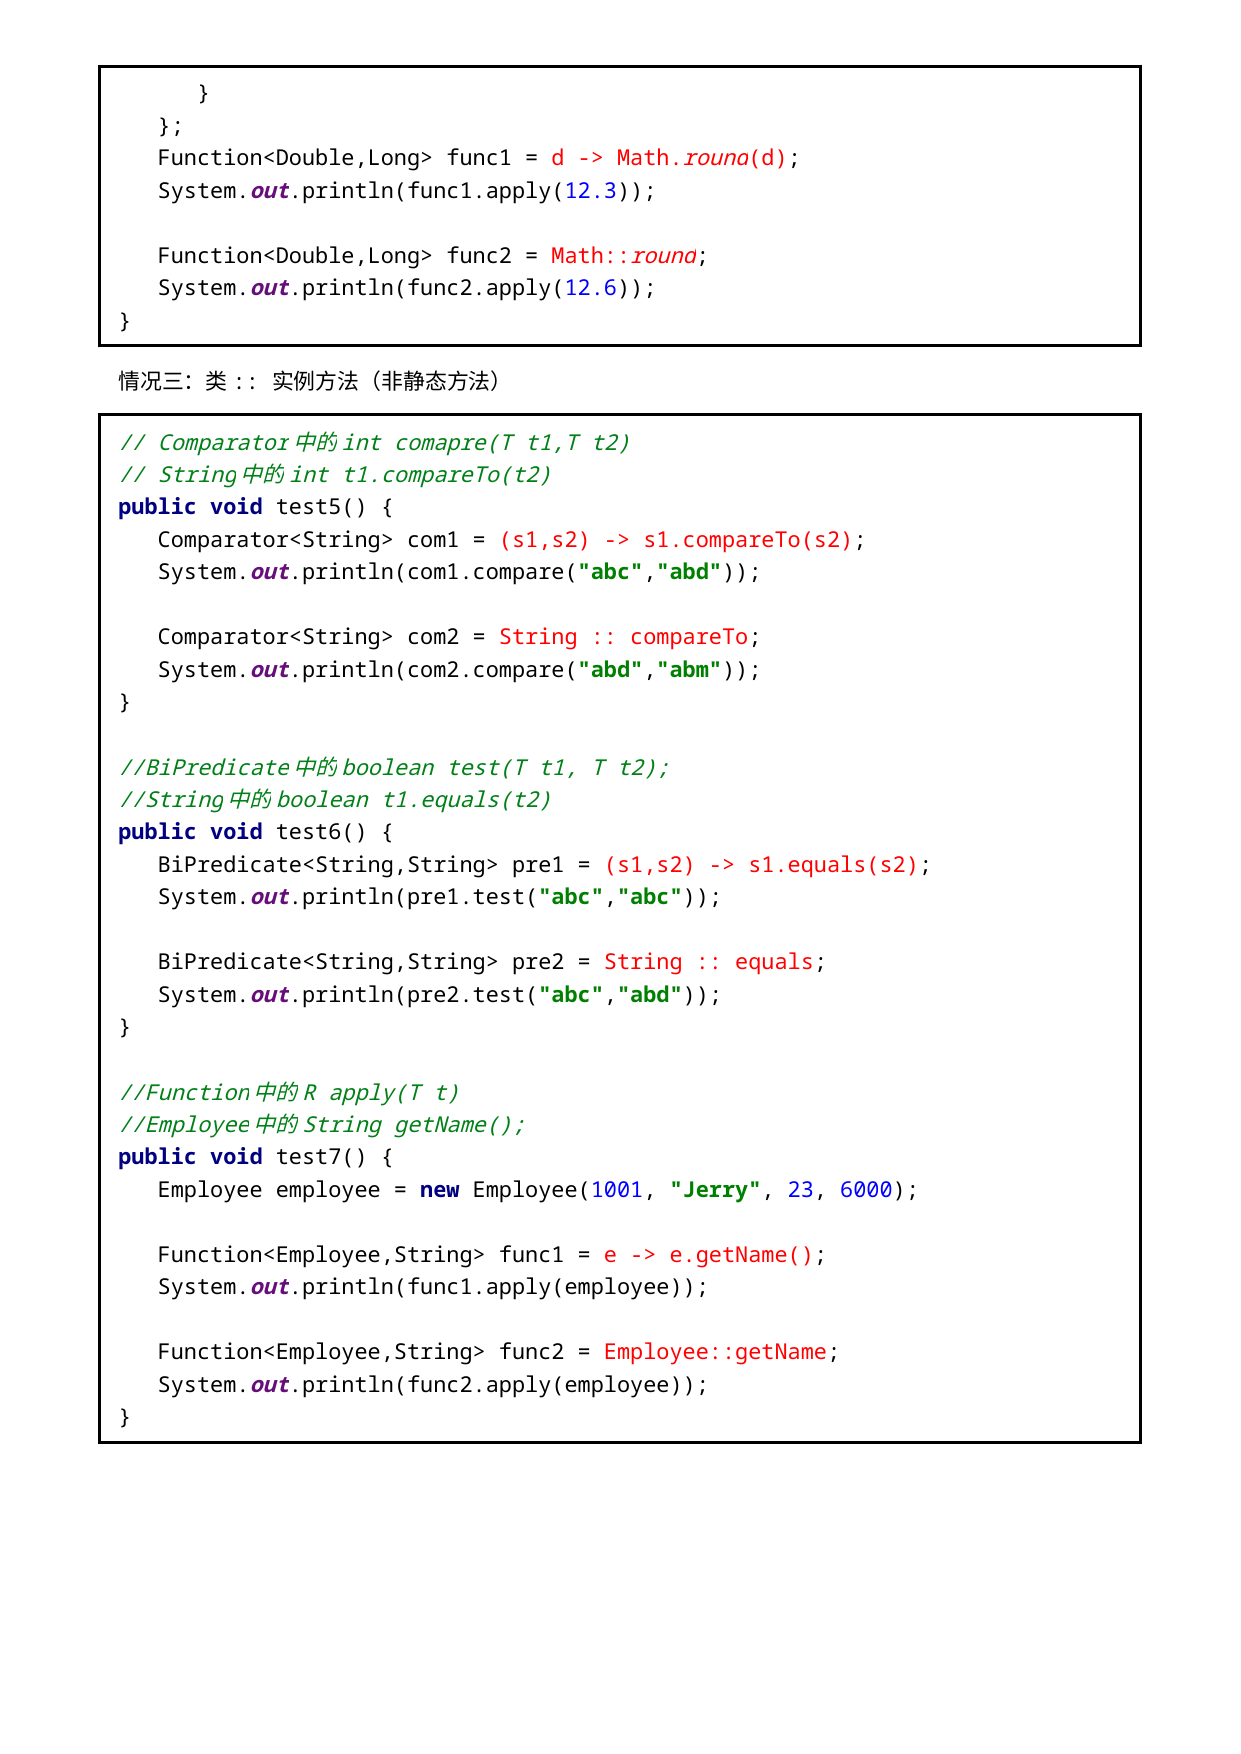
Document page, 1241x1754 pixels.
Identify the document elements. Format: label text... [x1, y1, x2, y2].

text // Comparator中的int comapre(T t1,T t2) // String中的int t1.compareTo(t2) public void test5() { Comparator<String> com1 = (s1,s2) -> s1.compareTo(s2); System.out.println(com1.compare("abc","abd")); Comparator<String> com2 = String :: compareTo; System.out.println(com2.compare("abd","abm")); } //BiPredicate中的boolean test(T t1, T t2); //String中的boolean t1.equals(t2) public void test6() { BiPredicate<String,String> pre1 = (s1,s2) -> s1.equals(s2); System.out.println(pre1.test("abc","abc")); BiPredicate<String,String> pre2 = String :: equals; System.out.println(pre2.test("abc","abd")); } //Function中的R apply(T t) //Employee中的String getName(); public void test7() { Employee employee = new Employee(1001, "Jerry", 23, 6000); Function<Employee,String> func1 = e -> e.getName(); System.out.println(func1.apply(employee)); Function<Employee,String> func2 = Employee::getName; System.out.println(func2.apply(employee)); } [101, 416, 1139, 1441]
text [101, 68, 1139, 344]
list 情况三：类 :: 实例方法（非静态方法） [118, 364, 1122, 397]
